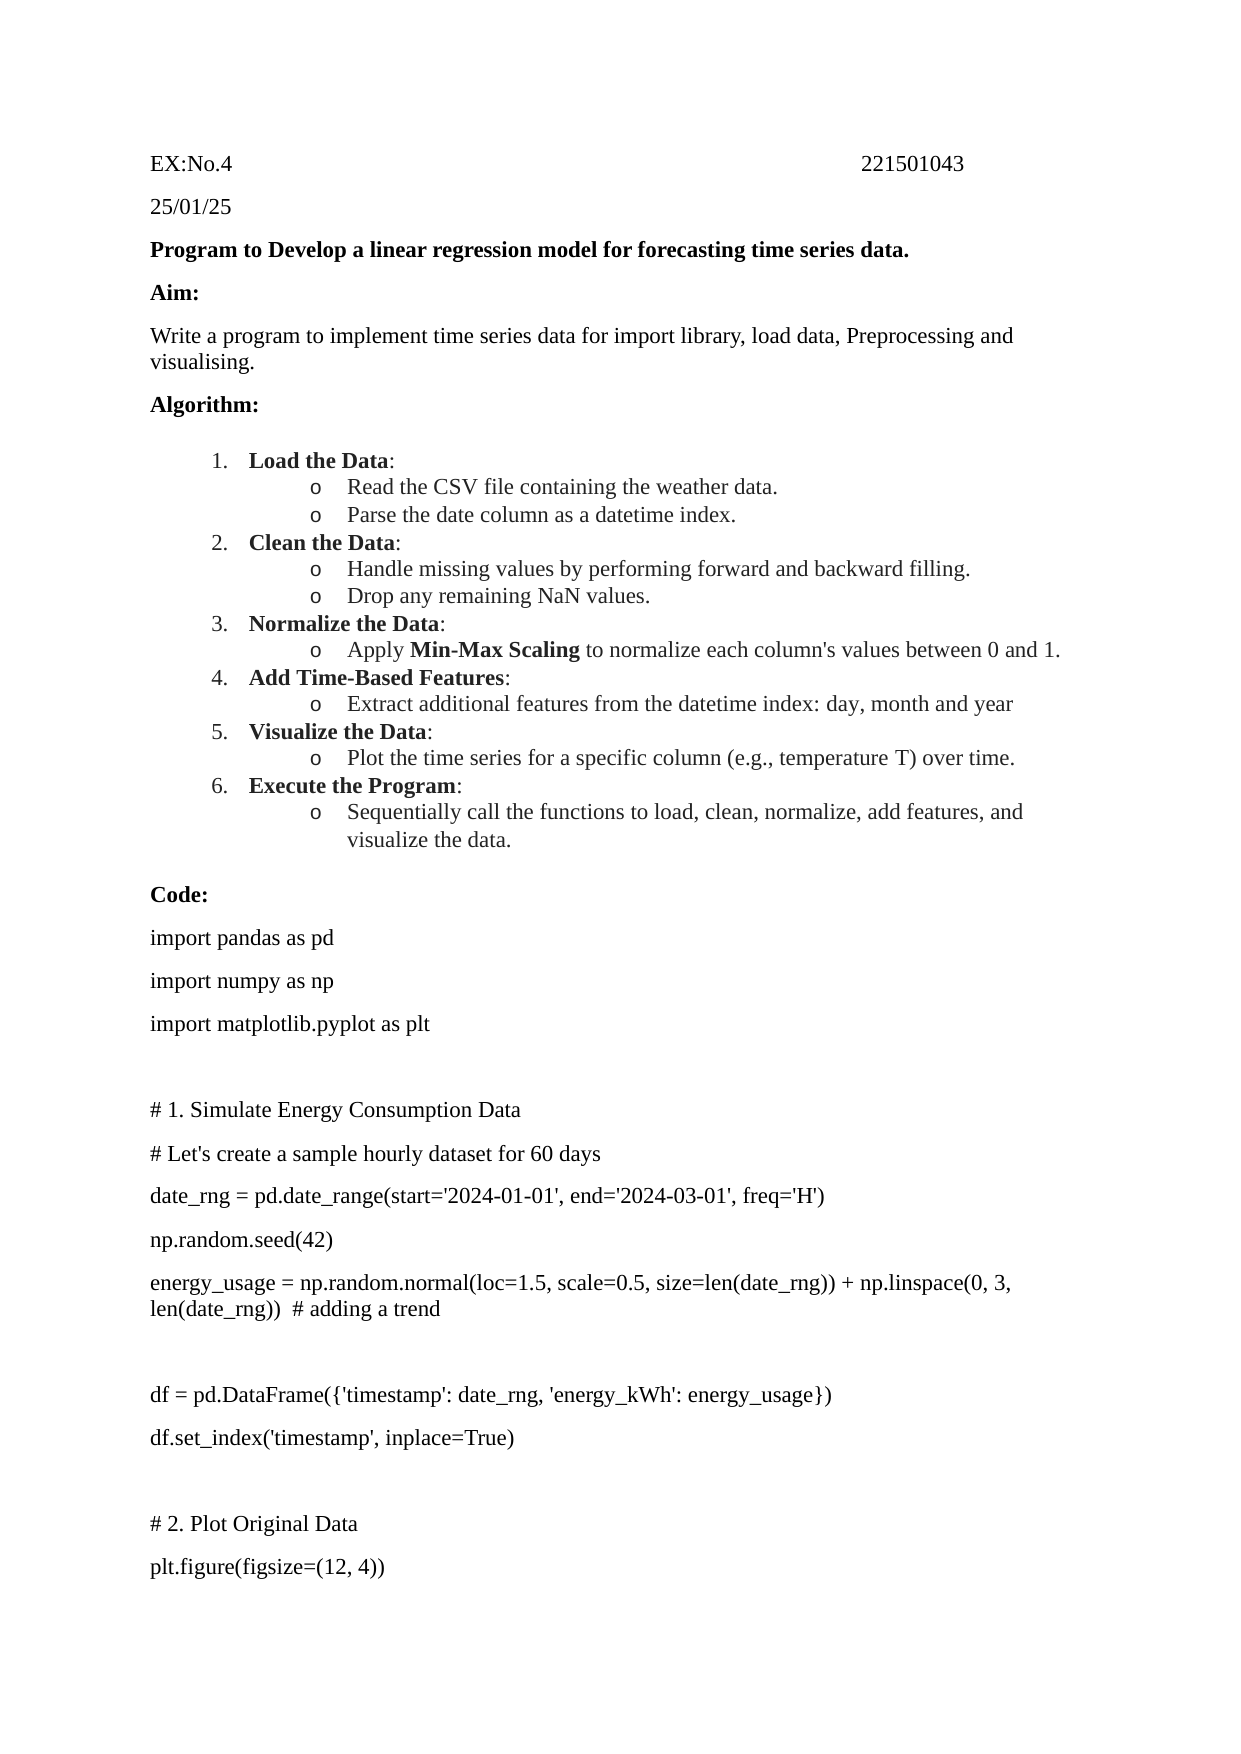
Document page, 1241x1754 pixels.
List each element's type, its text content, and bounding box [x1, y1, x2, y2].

text energy_usage = np.random.normal(loc=1.5, scale=0.5, size=len(date_rng)) + np.linspace(0, 3, len(date_rng)) # adding a trend [150, 1269, 1106, 1321]
list Sequentially call the functions to load, clean, normalize, add features, and visualize the data. [309, 798, 1106, 852]
list Parse the date column as a datetime index. [309, 501, 1106, 528]
list Execute the Program: [211, 772, 1106, 798]
text EX:No.4 221501043 [150, 150, 1106, 176]
list Handle missing values by performing forward and backward filling. [309, 555, 1106, 582]
text # 1. Simulate Energy Consumption Data [150, 1097, 1106, 1123]
text Algorithm: [150, 391, 1106, 418]
list Add Time-Based Features: [211, 664, 1106, 690]
text Write a program to implement time series data for import library, load data, Preprocessing and visualising. [150, 322, 1106, 375]
text import numpy as np [150, 967, 1106, 994]
list Plot the time series for a specific column (e.g., temperature T) over time. [309, 744, 1106, 772]
text 25/01/25 [150, 193, 1106, 219]
text Aim: [150, 279, 1106, 305]
text import pandas as pd [150, 924, 1106, 951]
text Program to Develop a linear regression model for forecasting time series data. [150, 236, 1106, 262]
text np.random.seed(42) [150, 1226, 1106, 1252]
text # 2. Plot Original Data [150, 1510, 1106, 1536]
list Load the Data: [211, 447, 1106, 473]
text Code: [150, 881, 1106, 908]
list Clean the Data: [211, 528, 1106, 555]
text df.set_index('timestamp', inplace=True) [150, 1424, 1106, 1450]
list Read the CSV file containing the weather data. [309, 473, 1106, 501]
list Extract additional features from the datetime index: day, month and year [309, 690, 1106, 718]
text # Let's create a sample hourly dataset for 60 days [150, 1139, 1106, 1166]
text import matplotlib.pyplot as plt [150, 1011, 1106, 1037]
list Apply Min-Max Scaling to normalize each column's values between 0 and 1. [309, 636, 1106, 664]
text plt.figure(figsize=(12, 4)) [150, 1553, 1106, 1579]
list Normalize the Data: [211, 610, 1106, 636]
list Drop any remaining NaN values. [309, 582, 1106, 610]
text date_rng = pd.date_range(start='2024-01-01', end='2024-03-01', freq='H') [150, 1183, 1106, 1209]
text df = pd.DataFrame({'timestamp': date_rng, 'energy_kWh': energy_usage}) [150, 1381, 1106, 1407]
list Visualize the Data: [211, 718, 1106, 744]
